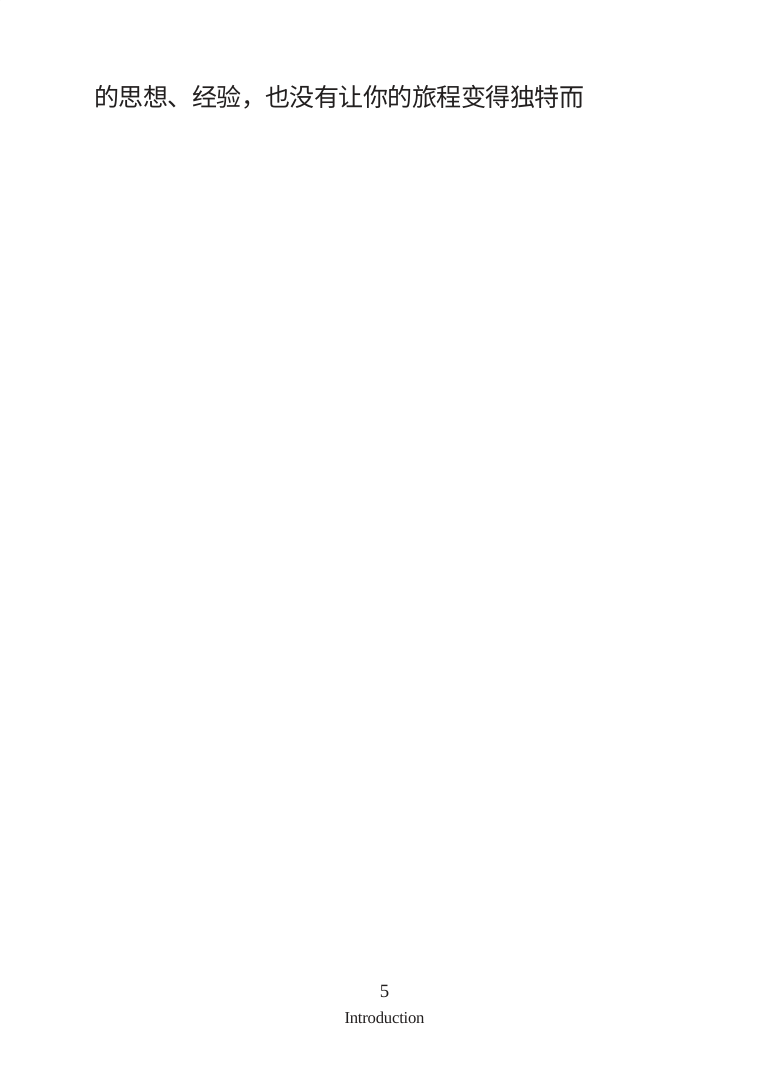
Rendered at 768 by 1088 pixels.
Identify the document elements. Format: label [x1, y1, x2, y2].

text [94, 77, 715, 113]
